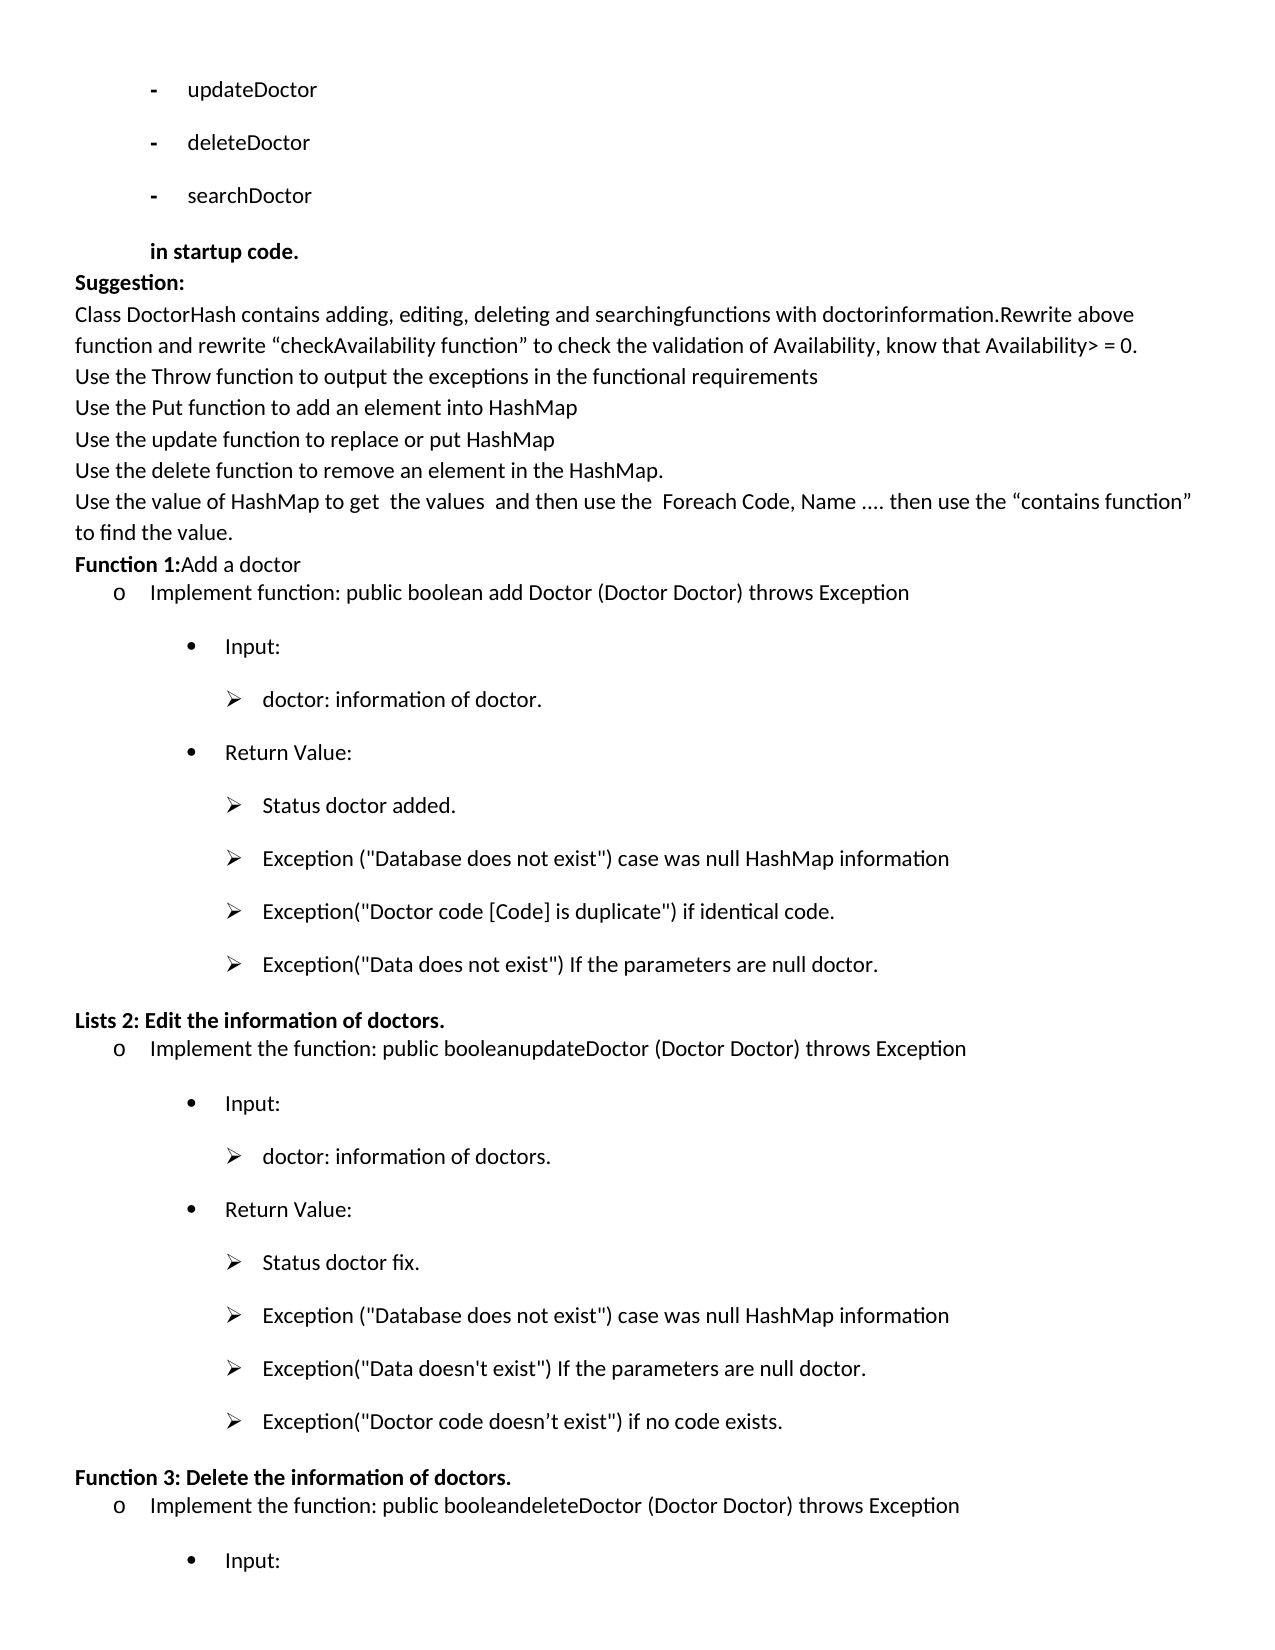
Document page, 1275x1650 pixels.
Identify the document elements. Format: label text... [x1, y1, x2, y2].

list Exception ("Database does not exist") case was null HashMap information [225, 1301, 1200, 1329]
list deleteDoctor [150, 128, 1200, 156]
list updateDoctor [150, 75, 1200, 103]
list Return Value: [187, 738, 1200, 766]
list Return Value: [187, 1195, 1200, 1223]
text Use the value of HashMap to get the values and then use the Foreach Code, Name .... then use the “contains function” to find the value. [75, 484, 1200, 547]
list Input: [187, 1089, 1200, 1117]
text Use the update function to replace or put HashMap [75, 422, 1200, 453]
text Use the delete function to remove an element in the HashMap. [75, 453, 1200, 484]
text Use the Throw function to output the exceptions in the functional requirements [75, 359, 1200, 390]
list Exception("Data doesn't exist") If the parameters are null doctor. [225, 1354, 1200, 1382]
list Implement function: public boolean add Doctor (Doctor Doctor) throws Exception [112, 578, 1200, 607]
list Exception("Data does not exist") If the parameters are null doctor. [225, 950, 1200, 978]
text Use the Put function to add an element into HashMap [75, 390, 1200, 422]
list Exception ("Database does not exist") case was null HashMap information [225, 844, 1200, 872]
list Implement the function: public booleandeleteDoctor (Doctor Doctor) throws Exception [112, 1491, 1200, 1521]
text Suggestion: [75, 265, 1200, 297]
list Exception("Doctor code doesn’t exist") if no code exists. [225, 1407, 1200, 1435]
list Status doctor added. [225, 791, 1200, 819]
text Function 3: Delete the information of doctors. [75, 1460, 1200, 1491]
list searchDoctor [150, 181, 1200, 209]
list doctor: information of doctor. [225, 685, 1200, 713]
list Input: [187, 1546, 1200, 1574]
list doctor: information of doctors. [225, 1142, 1200, 1170]
list Input: [187, 632, 1200, 660]
list Implement the function: public booleanupdateDoctor (Doctor Doctor) throws Exception [112, 1034, 1200, 1064]
list Exception("Doctor code [Code] is duplicate") if identical code. [225, 897, 1200, 925]
text Class DoctorHash contains adding, editing, deleting and searchingfunctions with doctorinformation.Rewrite above function and rewrite “checkAvailability function” to check the validation of Availability, know that Availability> = 0. [75, 297, 1200, 359]
text Function 1:Add a doctor [75, 547, 1200, 578]
text in startup code. [75, 234, 1200, 265]
text Lists 2: Edit the information of doctors. [75, 1003, 1200, 1034]
list Status doctor fix. [225, 1248, 1200, 1276]
